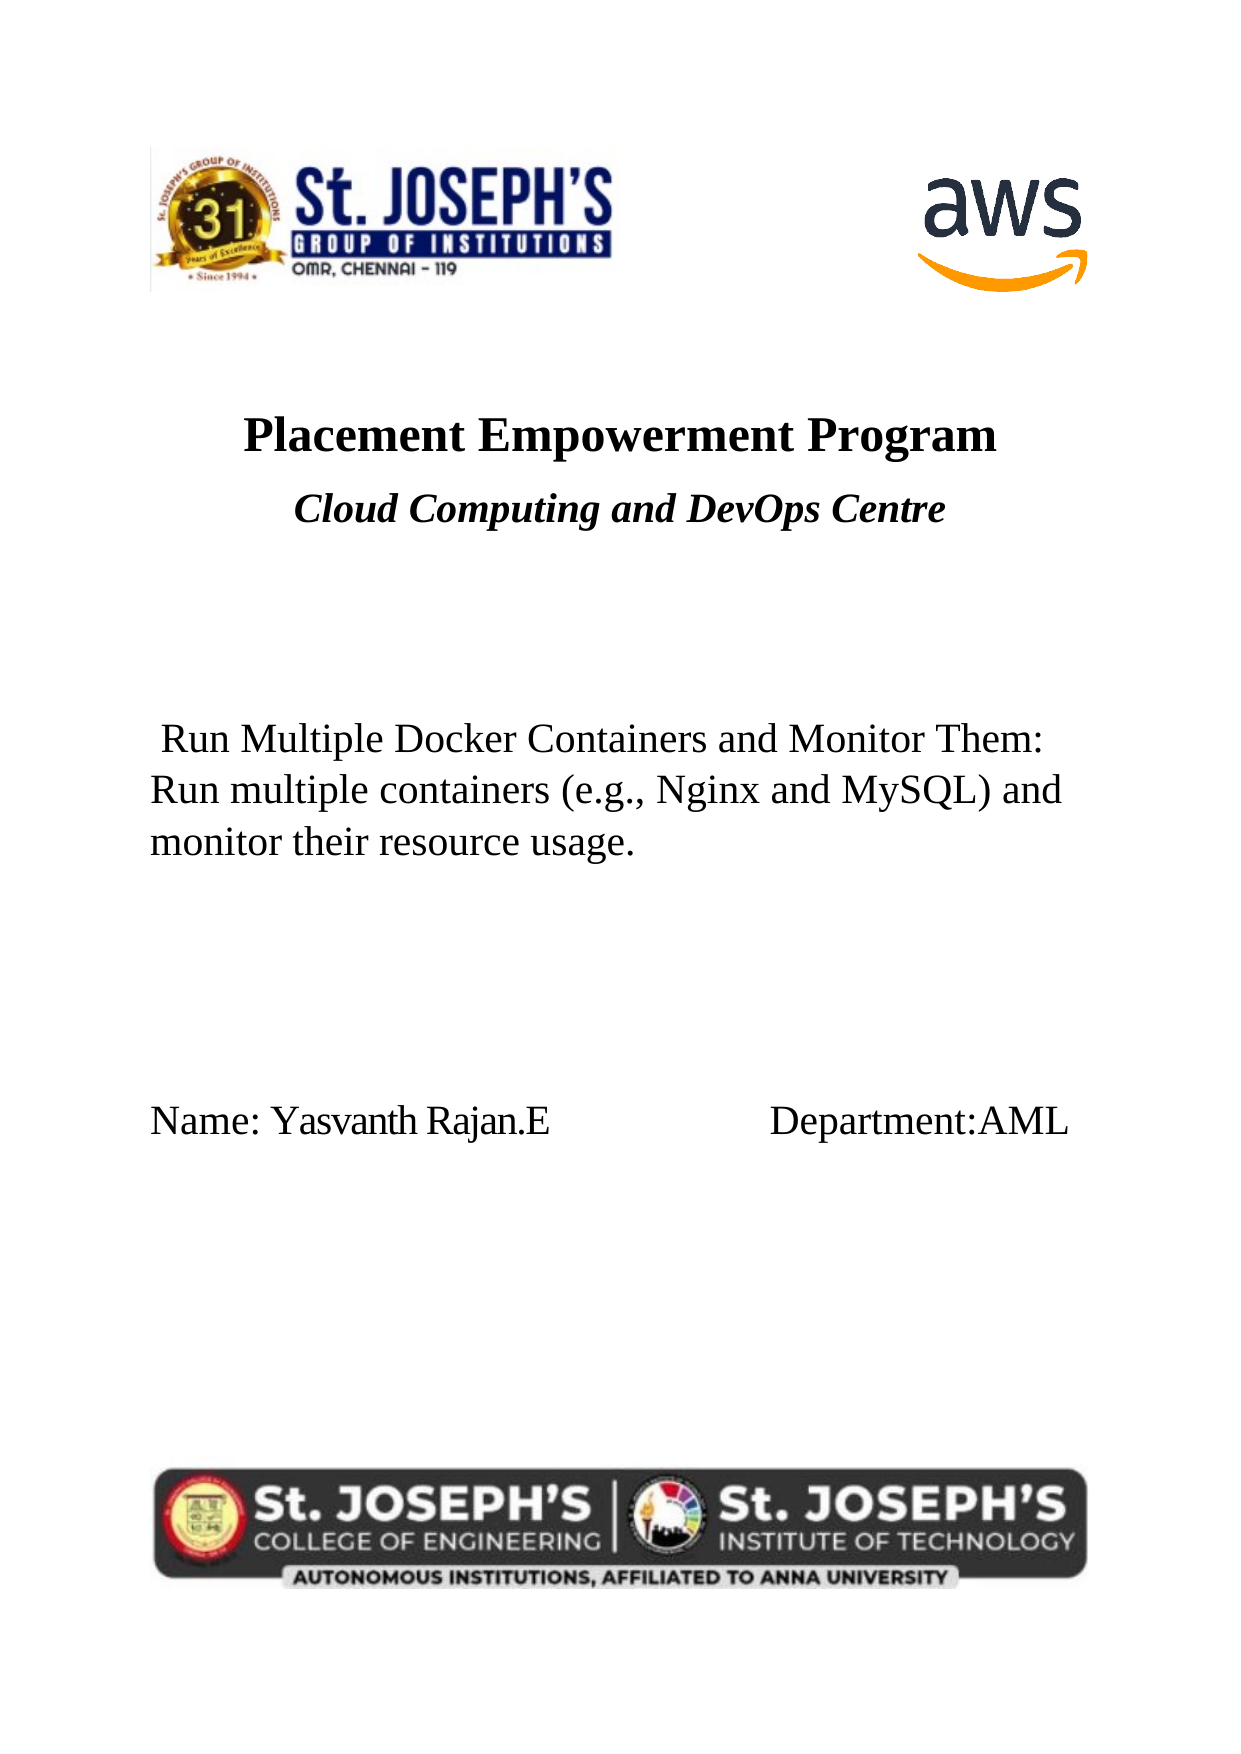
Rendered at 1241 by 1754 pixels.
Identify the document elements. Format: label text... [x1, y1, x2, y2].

picture [150, 147, 621, 292]
text Cloud Computing and DevOps Centre [148, 483, 1092, 531]
subtitle Placement Empowerment Program [148, 404, 1093, 462]
text Run Multiple Docker Containers and Monitor Them: Run multiple containers (e.g., Nginx and MySQL) and monitor their resource usage. [150, 713, 1107, 864]
picture [150, 1455, 1089, 1589]
text Name: Yasvanth Rajan.E Department:AML [150, 1095, 1107, 1143]
picture [917, 178, 1088, 292]
